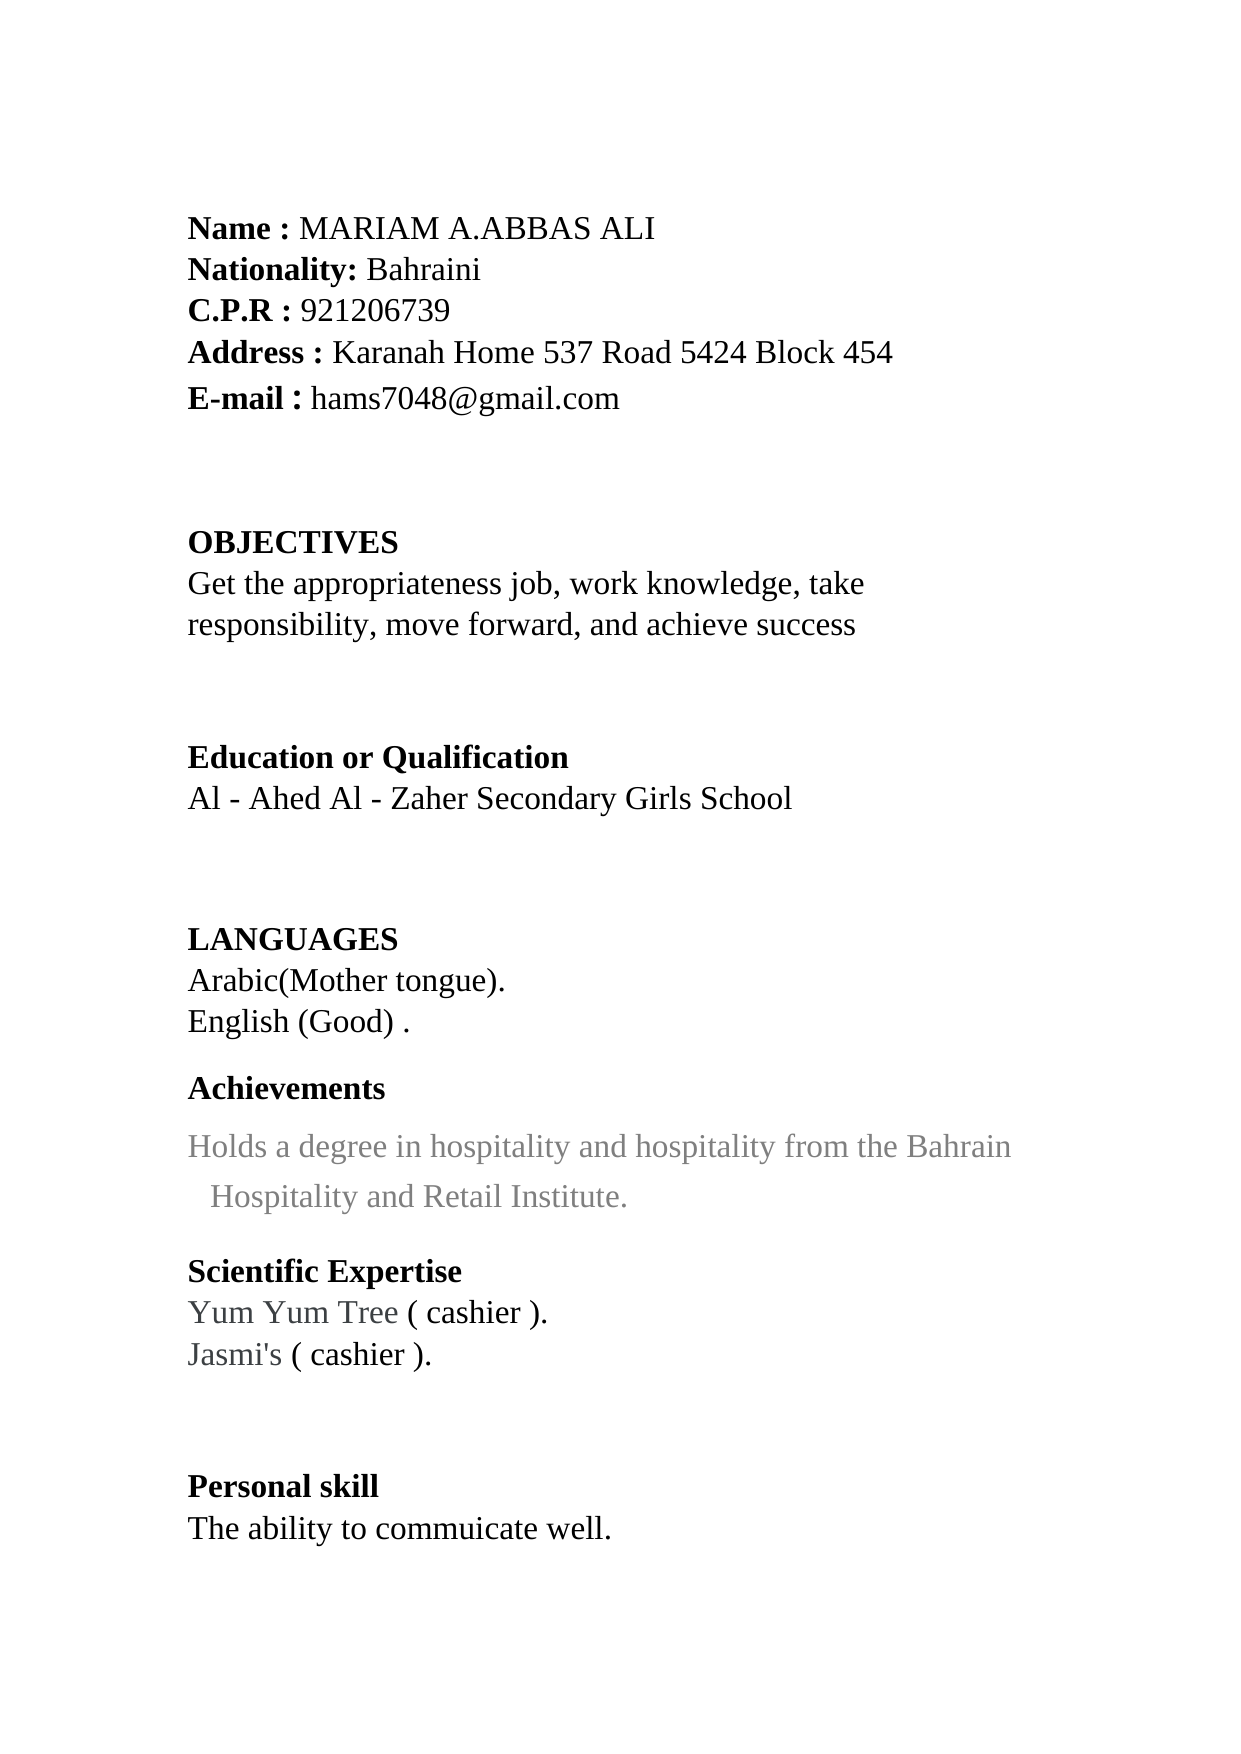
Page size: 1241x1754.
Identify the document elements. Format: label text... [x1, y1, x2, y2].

text OBJECTIVES Get the appropriateness job, work knowledge, take responsibility, move forward, and achieve success [187, 522, 1053, 643]
text LANGUAGES Arabic(Mother tongue). English (Good) . [187, 919, 1053, 1040]
text Education or Qualification Al - Ahed Al - Zaher Secondary Girls School [187, 737, 1053, 817]
text Name : MARIAM A.ABBAS ALI Nationality: Bahraini C.P.R : 921206739 Address : Karanah Home 537 Road 5424 Block 454 E-mail : hams7048@gmail.com [187, 208, 1053, 419]
text Achievements [187, 1068, 1053, 1106]
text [187, 1467, 1053, 1546]
list Holds a degree in hospitality and hospitality from the Bahrain Hospitality and Retail Institute. [187, 1127, 1053, 1215]
text Scientific Expertise Yum Yum Tree ( cashier ). Jasmi's ( cashier ). [187, 1251, 1053, 1372]
